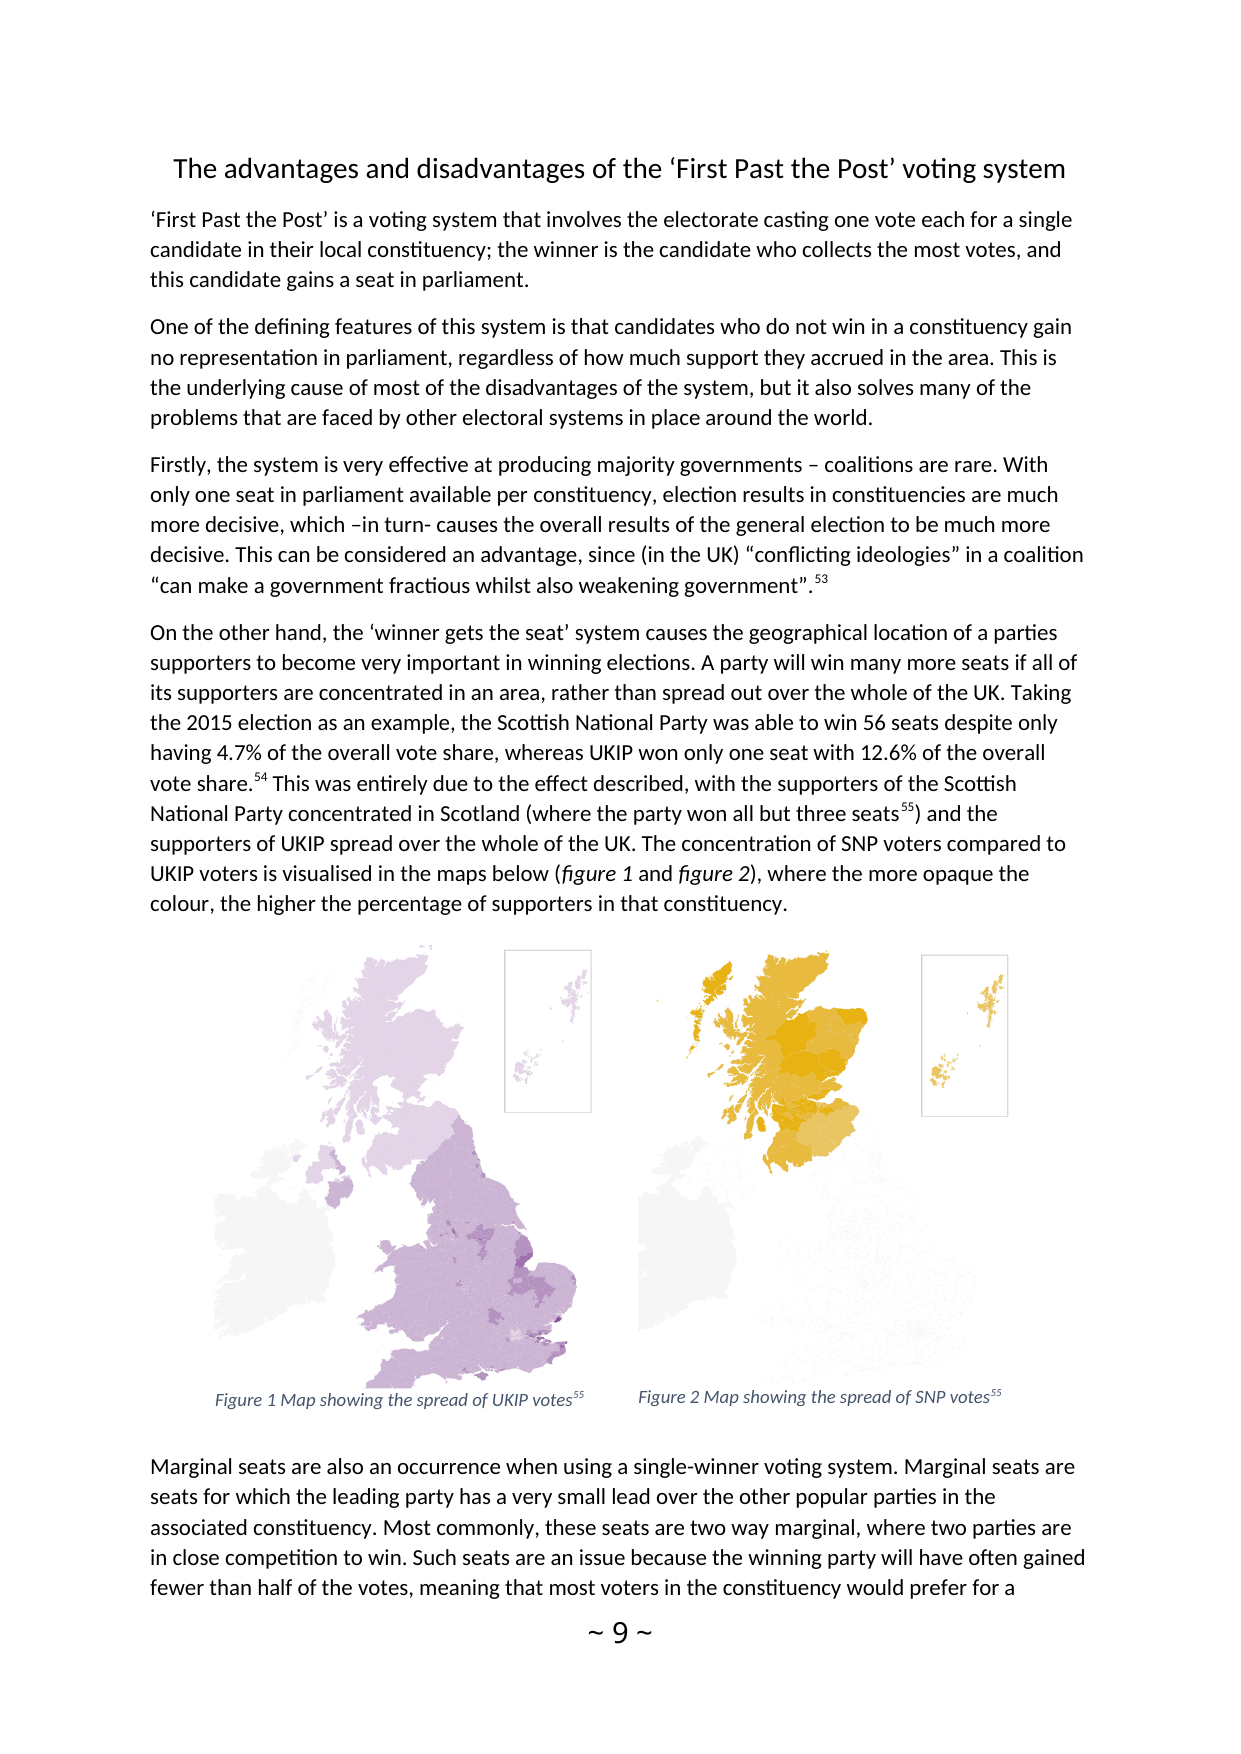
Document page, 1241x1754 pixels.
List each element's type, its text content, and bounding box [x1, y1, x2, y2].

picture [638, 950, 1014, 1385]
text The advantages and disadvantages of the ‘First Past the Post’ voting system [150, 150, 1090, 186]
text Firstly, the system is very effective at producing majority governments – coalitions are rare. With only one seat in parliament available per constituency, election results in constituencies are much more decisive, which –in turn- causes the overall results of the general election to be much more decisive. This can be considered an advantage, since (in the UK) “conflicting ideologies” in a coalition “can make a government fractious whilst also weakening government”.53 [150, 450, 1090, 599]
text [150, 936, 1090, 1601]
picture [214, 945, 596, 1388]
text ‘First Past the Post’ is a voting system that involves the electorate casting one vote each for a single candidate in their local constituency; the winner is the candidate who collects the most votes, and this candidate gains a seat in parliament. [150, 205, 1090, 293]
text On the other hand, the ‘winner gets the seat’ system causes the geographical location of a parties supporters to become very important in winning elections. A party will win many more seats if all of its supporters are concentrated in an area, rather than spread out over the whole of the UK. Taking the 2015 election as an example, the Scottish National Party was able to win 56 seats despite only having 4.7% of the overall vote share, whereas UKIP won only one seat with 12.6% of the overall vote share.54 This was entirely due to the effect described, with the supporters of the Scottish National Party concentrated in Scotland (where the party won all but three seats55) and the supporters of UKIP spread over the whole of the UK. The concentration of SNP voters compared to UKIP voters is visualised in the maps below (figure 1 and figure 2), where the more opaque the colour, the higher the percentage of supporters in that constituency. [150, 618, 1090, 917]
text One of the defining features of this system is that candidates who do not win in a constituency gain no representation in parliament, regardless of how much support they accrued in the area. This is the underlying cause of most of the disadvantages of the system, but it also solves many of the problems that are faced by other electoral systems in place around the world. [150, 312, 1090, 431]
